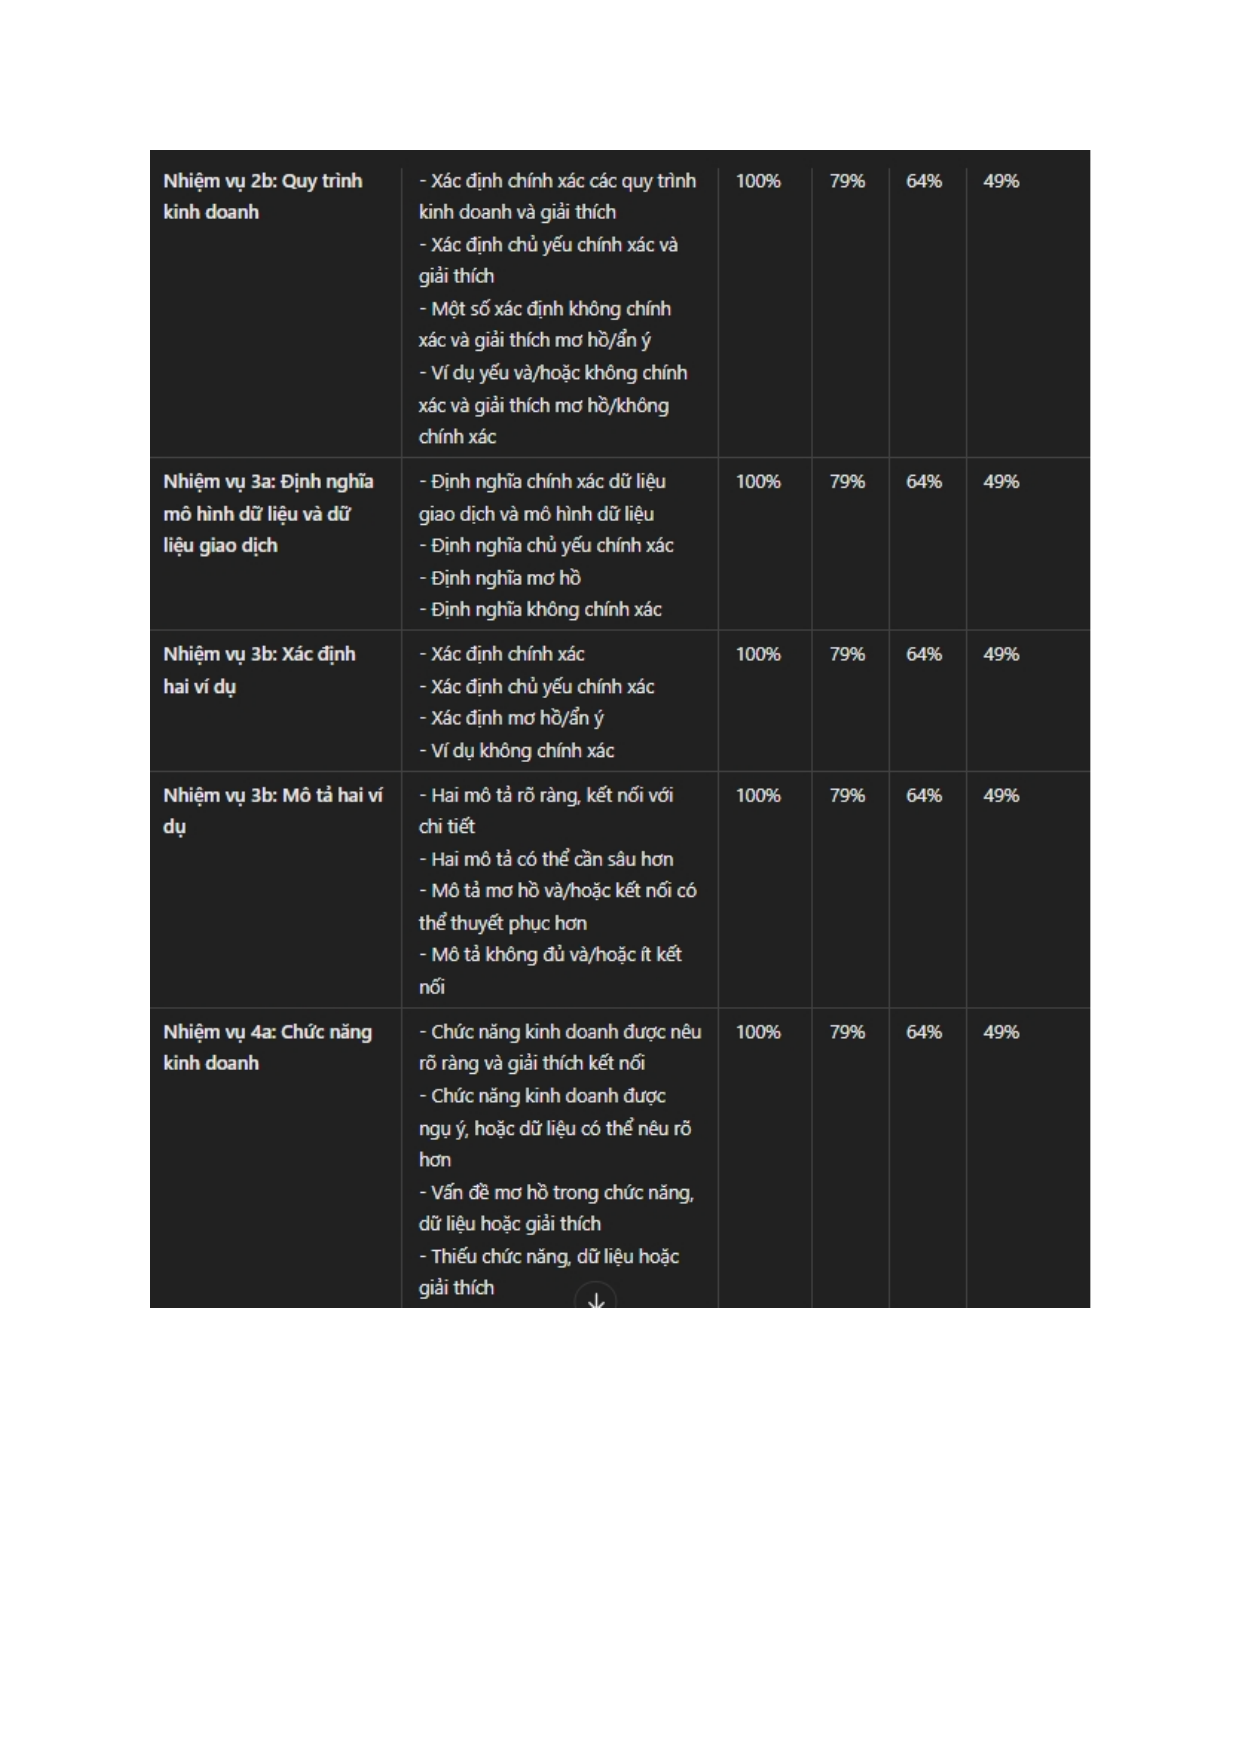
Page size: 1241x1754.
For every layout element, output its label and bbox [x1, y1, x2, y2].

picture [150, 150, 1091, 1308]
